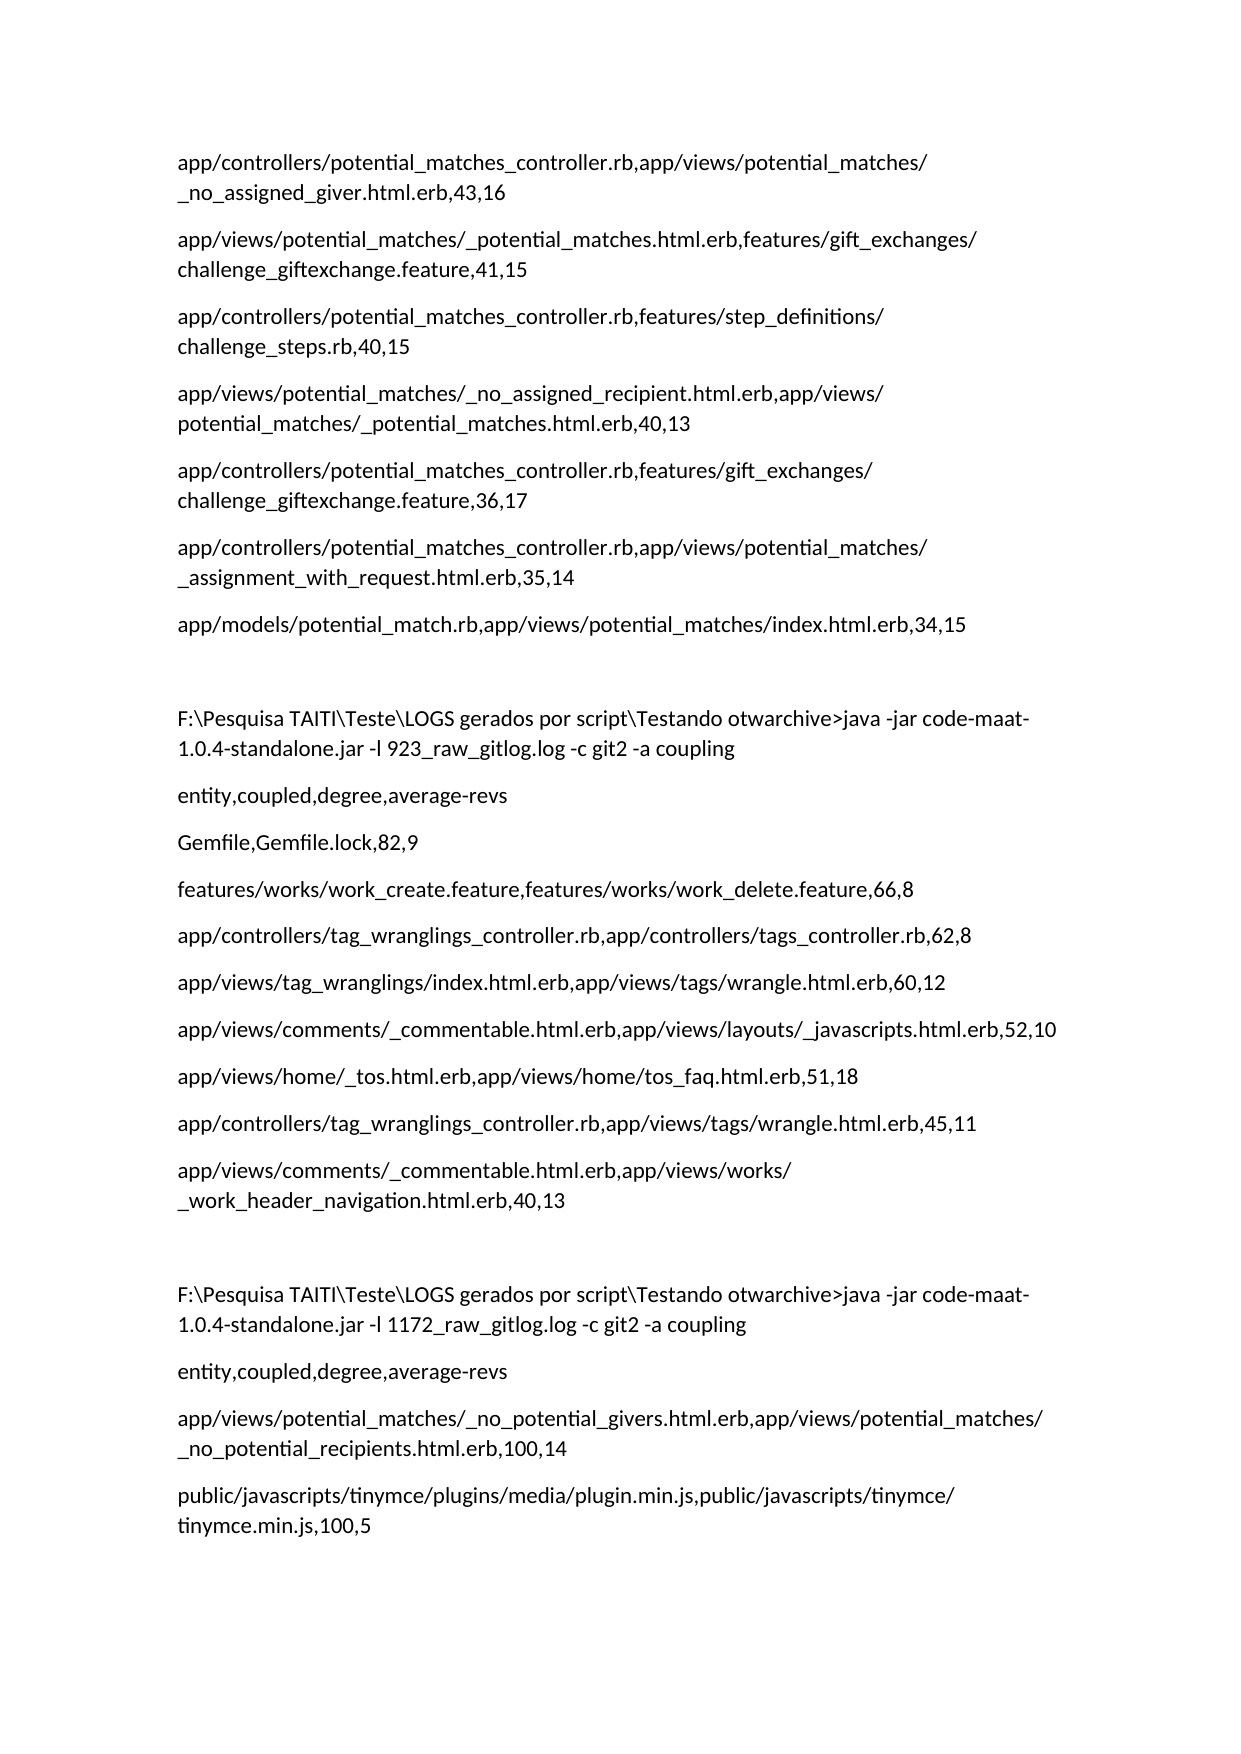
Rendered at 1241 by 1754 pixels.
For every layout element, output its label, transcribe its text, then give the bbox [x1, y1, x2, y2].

text app/controllers/potential_matches_controller.rb,app/views/potential_matches/_assignment_with_request.html.erb,35,14 [177, 533, 1063, 591]
text app/views/home/_tos.html.erb,app/views/home/tos_faq.html.erb,51,18 [177, 1062, 1063, 1090]
text entity,coupled,degree,average-revs [177, 1357, 1063, 1385]
text app/controllers/potential_matches_controller.rb,features/gift_exchanges/challenge_giftexchange.feature,36,17 [177, 456, 1063, 514]
text app/views/potential_matches/_no_assigned_recipient.html.erb,app/views/potential_matches/_potential_matches.html.erb,40,13 [177, 379, 1063, 437]
text app/views/comments/_commentable.html.erb,app/views/works/_work_header_navigation.html.erb,40,13 [177, 1156, 1063, 1214]
text app/views/tag_wranglings/index.html.erb,app/views/tags/wrangle.html.erb,60,12 [177, 968, 1063, 996]
text app/views/potential_matches/_potential_matches.html.erb,features/gift_exchanges/challenge_giftexchange.feature,41,15 [177, 225, 1063, 283]
text F:\Pesquisa TAITI\Teste\LOGS gerados por script\Testando otwarchive>java -jar code-maat-1.0.4-standalone.jar -l 923_raw_gitlog.log -c git2 -a coupling [177, 704, 1063, 762]
text app/views/comments/_commentable.html.erb,app/views/layouts/_javascripts.html.erb,52,10 [177, 1015, 1063, 1043]
text F:\Pesquisa TAITI\Teste\LOGS gerados por script\Testando otwarchive>java -jar code-maat-1.0.4-standalone.jar -l 1172_raw_gitlog.log -c git2 -a coupling [177, 1280, 1063, 1338]
text app/controllers/tag_wranglings_controller.rb,app/views/tags/wrangle.html.erb,45,11 [177, 1109, 1063, 1137]
text app/controllers/potential_matches_controller.rb,app/views/potential_matches/_no_assigned_giver.html.erb,43,16 [177, 148, 1063, 206]
text Gemfile,Gemfile.lock,82,9 [177, 828, 1063, 856]
text app/views/potential_matches/_no_potential_givers.html.erb,app/views/potential_matches/_no_potential_recipients.html.erb,100,14 [177, 1404, 1063, 1462]
text public/javascripts/tinymce/plugins/media/plugin.min.js,public/javascripts/tinymce/tinymce.min.js,100,5 [177, 1481, 1063, 1539]
text app/models/potential_match.rb,app/views/potential_matches/index.html.erb,34,15 [177, 610, 1063, 638]
text entity,coupled,degree,average-revs [177, 781, 1063, 809]
text app/controllers/potential_matches_controller.rb,features/step_definitions/challenge_steps.rb,40,15 [177, 302, 1063, 360]
text app/controllers/tag_wranglings_controller.rb,app/controllers/tags_controller.rb,62,8 [177, 922, 1063, 949]
text features/works/work_create.feature,features/works/work_delete.feature,66,8 [177, 875, 1063, 903]
